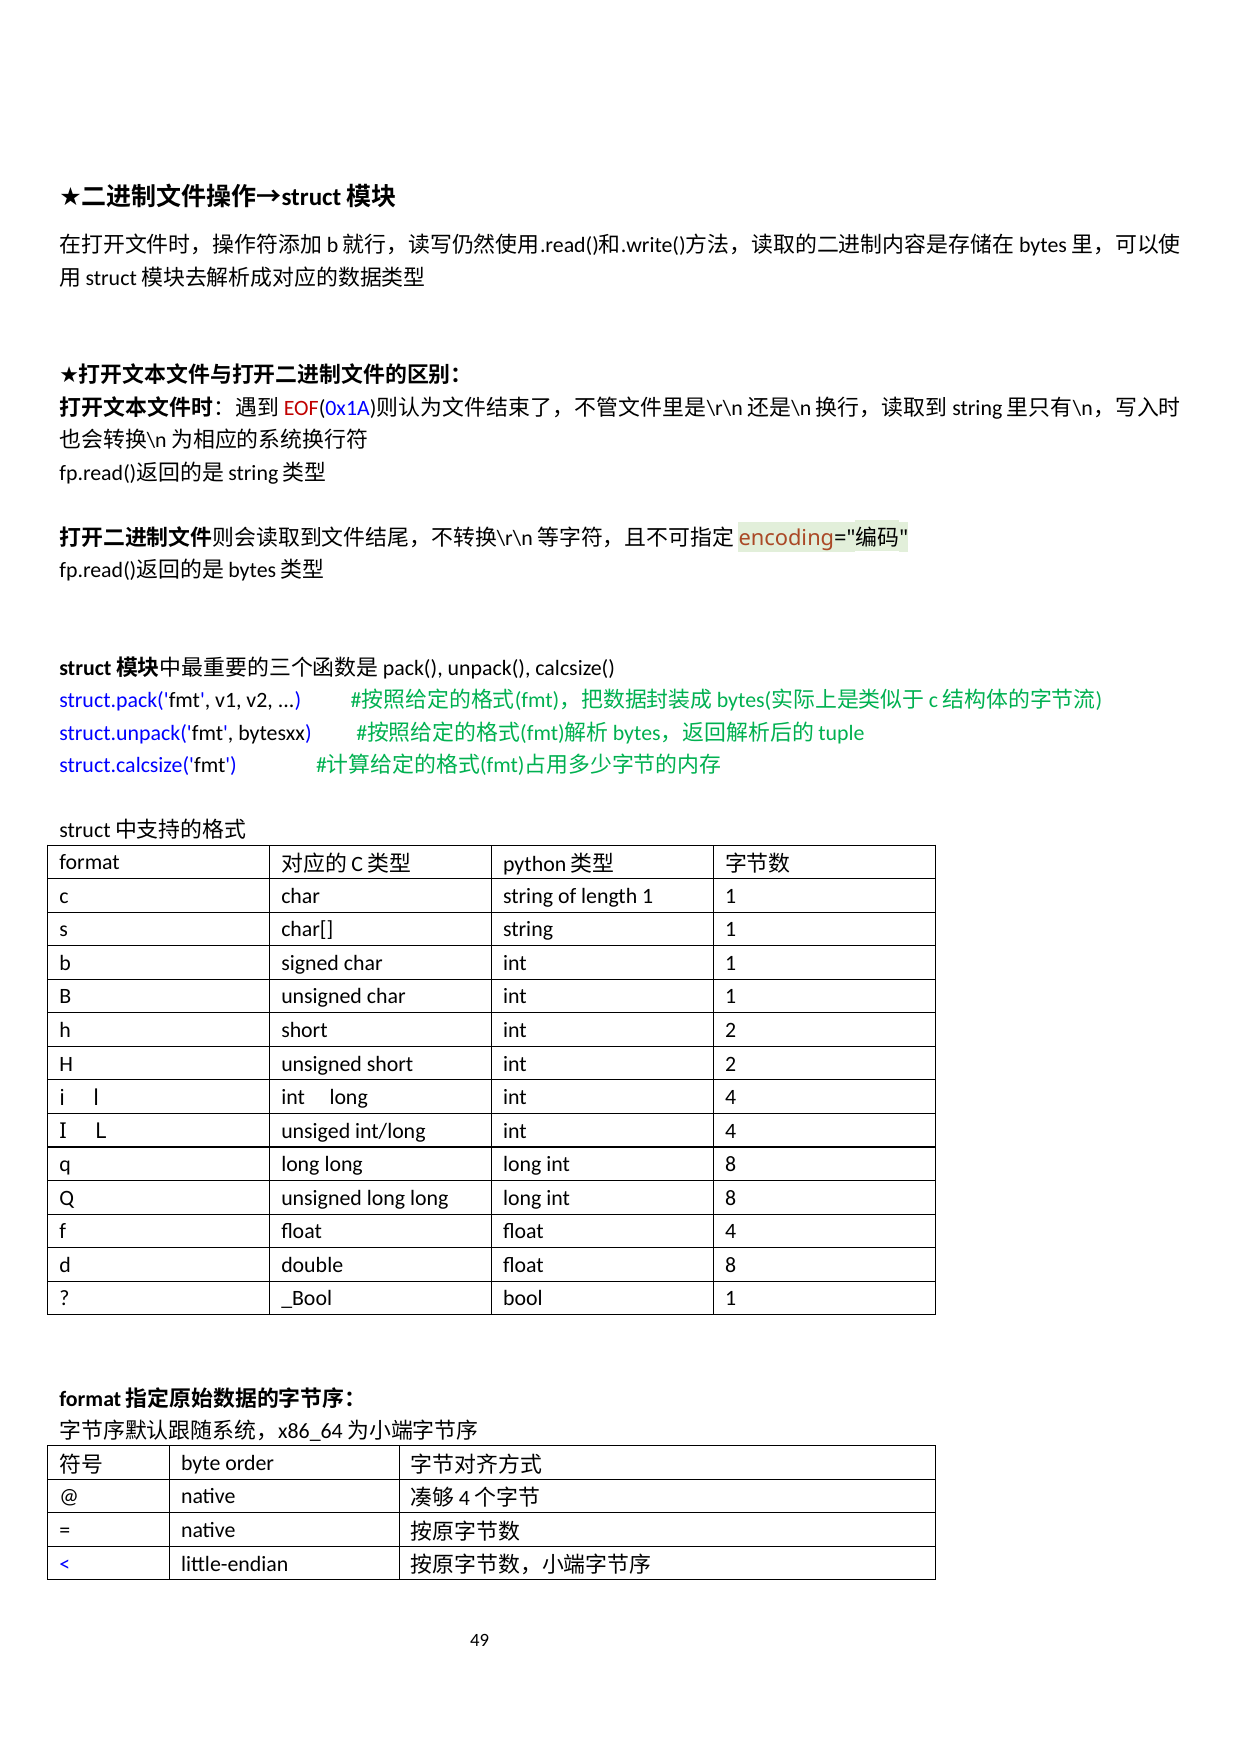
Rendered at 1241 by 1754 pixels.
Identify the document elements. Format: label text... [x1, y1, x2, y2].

table_cell 4 [714, 1080, 935, 1113]
text 打开二进制文件则会读取到文件结尾，不转换\r\n等字符，且不可指定encoding="编码" [59, 519, 1181, 552]
table_cell int [492, 1080, 713, 1113]
text 字节序默认跟随系统，x86_64为小端字节序 [59, 1413, 1181, 1445]
table_header 字节对齐方式 [400, 1446, 935, 1479]
table_header 符号 [48, 1446, 169, 1479]
text struct.unpack('fmt', bytesxx) #按照给定的格式(fmt)解析bytes，返回解析后的tuple [59, 714, 1181, 747]
table_cell unsiged int/long [270, 1114, 491, 1146]
table_cell ? [48, 1282, 269, 1314]
table_cell 8 [714, 1181, 935, 1213]
table_cell f [48, 1215, 269, 1247]
table_cell int [492, 980, 713, 1012]
table_cell char [270, 879, 491, 912]
table_cell 2 [714, 1047, 935, 1079]
table_cell 4 [714, 1114, 935, 1146]
table_cell < [48, 1547, 169, 1579]
table_cell I L [48, 1114, 269, 1146]
table_cell int long [270, 1080, 491, 1113]
table_cell h [48, 1013, 269, 1046]
table_cell 1 [714, 980, 935, 1012]
text struct模块中最重要的三个函数是pack(), unpack(), calcsize() [59, 649, 1181, 682]
text struct.calcsize('fmt') #计算给定的格式(fmt)占用多少字节的内存 [59, 747, 1181, 779]
table_header 字节数 [714, 846, 935, 878]
table_header format [48, 846, 269, 878]
text 打开文本文件时：遇到EOF(0x1A)则认为文件结束了，不管文件里是\r\n还是\n换行，读取到string里只有\n，写入时也会转换\n为相应的系统换行符 [59, 389, 1181, 454]
table_cell unsigned long long [270, 1181, 491, 1213]
text format指定原始数据的字节序： [59, 1380, 1181, 1413]
table_cell float [492, 1248, 713, 1281]
table_cell d [48, 1248, 269, 1281]
table_cell = [48, 1513, 169, 1546]
table_cell B [48, 980, 269, 1012]
table_cell long int [492, 1181, 713, 1213]
table_cell 按原字节数，小端字节序 [400, 1547, 935, 1579]
table_cell 凑够4个字节 [400, 1480, 935, 1512]
text struct中支持的格式 [59, 812, 1181, 844]
table_cell char[] [270, 913, 491, 945]
table_header python类型 [492, 846, 713, 878]
table_header 对应的C类型 [270, 846, 491, 878]
table_cell int [492, 1114, 713, 1146]
table_cell int [492, 1047, 713, 1079]
table_cell native [170, 1480, 399, 1512]
table_cell long int [492, 1148, 713, 1180]
table_cell q [48, 1148, 269, 1180]
table_cell 8 [714, 1148, 935, 1180]
table_cell double [270, 1248, 491, 1281]
table_cell _Bool [270, 1282, 491, 1314]
table_cell int [492, 946, 713, 979]
table_cell 1 [714, 913, 935, 945]
text struct.pack('fmt', v1, v2, ...) #按照给定的格式(fmt)，把数据封装成bytes(实际上是类似于c结构体的字节流) [59, 682, 1181, 714]
table_cell i l [48, 1080, 269, 1113]
table_cell bool [492, 1282, 713, 1314]
table_cell little-endian [170, 1547, 399, 1579]
table_cell signed char [270, 946, 491, 979]
table_cell 1 [714, 1282, 935, 1314]
table_cell Q [48, 1181, 269, 1213]
table_cell short [270, 1013, 491, 1046]
table_header byte order [170, 1446, 399, 1479]
text fp.read()返回的是string类型 [59, 454, 1181, 487]
text ★打开文本文件与打开二进制文件的区别： [59, 357, 1181, 389]
table_cell string [492, 913, 713, 945]
table_cell 1 [714, 946, 935, 979]
table_cell b [48, 946, 269, 979]
text ★二进制文件操作→struct模块 [59, 162, 1181, 227]
table_cell int [492, 1013, 713, 1046]
table_cell 8 [714, 1248, 935, 1281]
table_cell float [270, 1215, 491, 1247]
text fp.read()返回的是bytes类型 [59, 552, 1181, 584]
table_cell 1 [714, 879, 935, 912]
table_cell H [48, 1047, 269, 1079]
table_cell c [48, 879, 269, 912]
table_cell native [170, 1513, 399, 1546]
table_cell 2 [714, 1013, 935, 1046]
table_cell unsigned char [270, 980, 491, 1012]
table_cell string of length 1 [492, 879, 713, 912]
table_cell 4 [714, 1215, 935, 1247]
table_cell unsigned short [270, 1047, 491, 1079]
table_cell float [492, 1215, 713, 1247]
table_cell long long [270, 1148, 491, 1180]
text 在打开文件时，操作符添加b就行，读写仍然使用.read()和.write()方法，读取的二进制内容是存储在bytes里，可以使用struct模块去解析成对应的数据类型 [59, 227, 1181, 292]
table_cell s [48, 913, 269, 945]
table_cell 按原字节数 [400, 1513, 935, 1546]
table_cell @ [48, 1480, 169, 1512]
